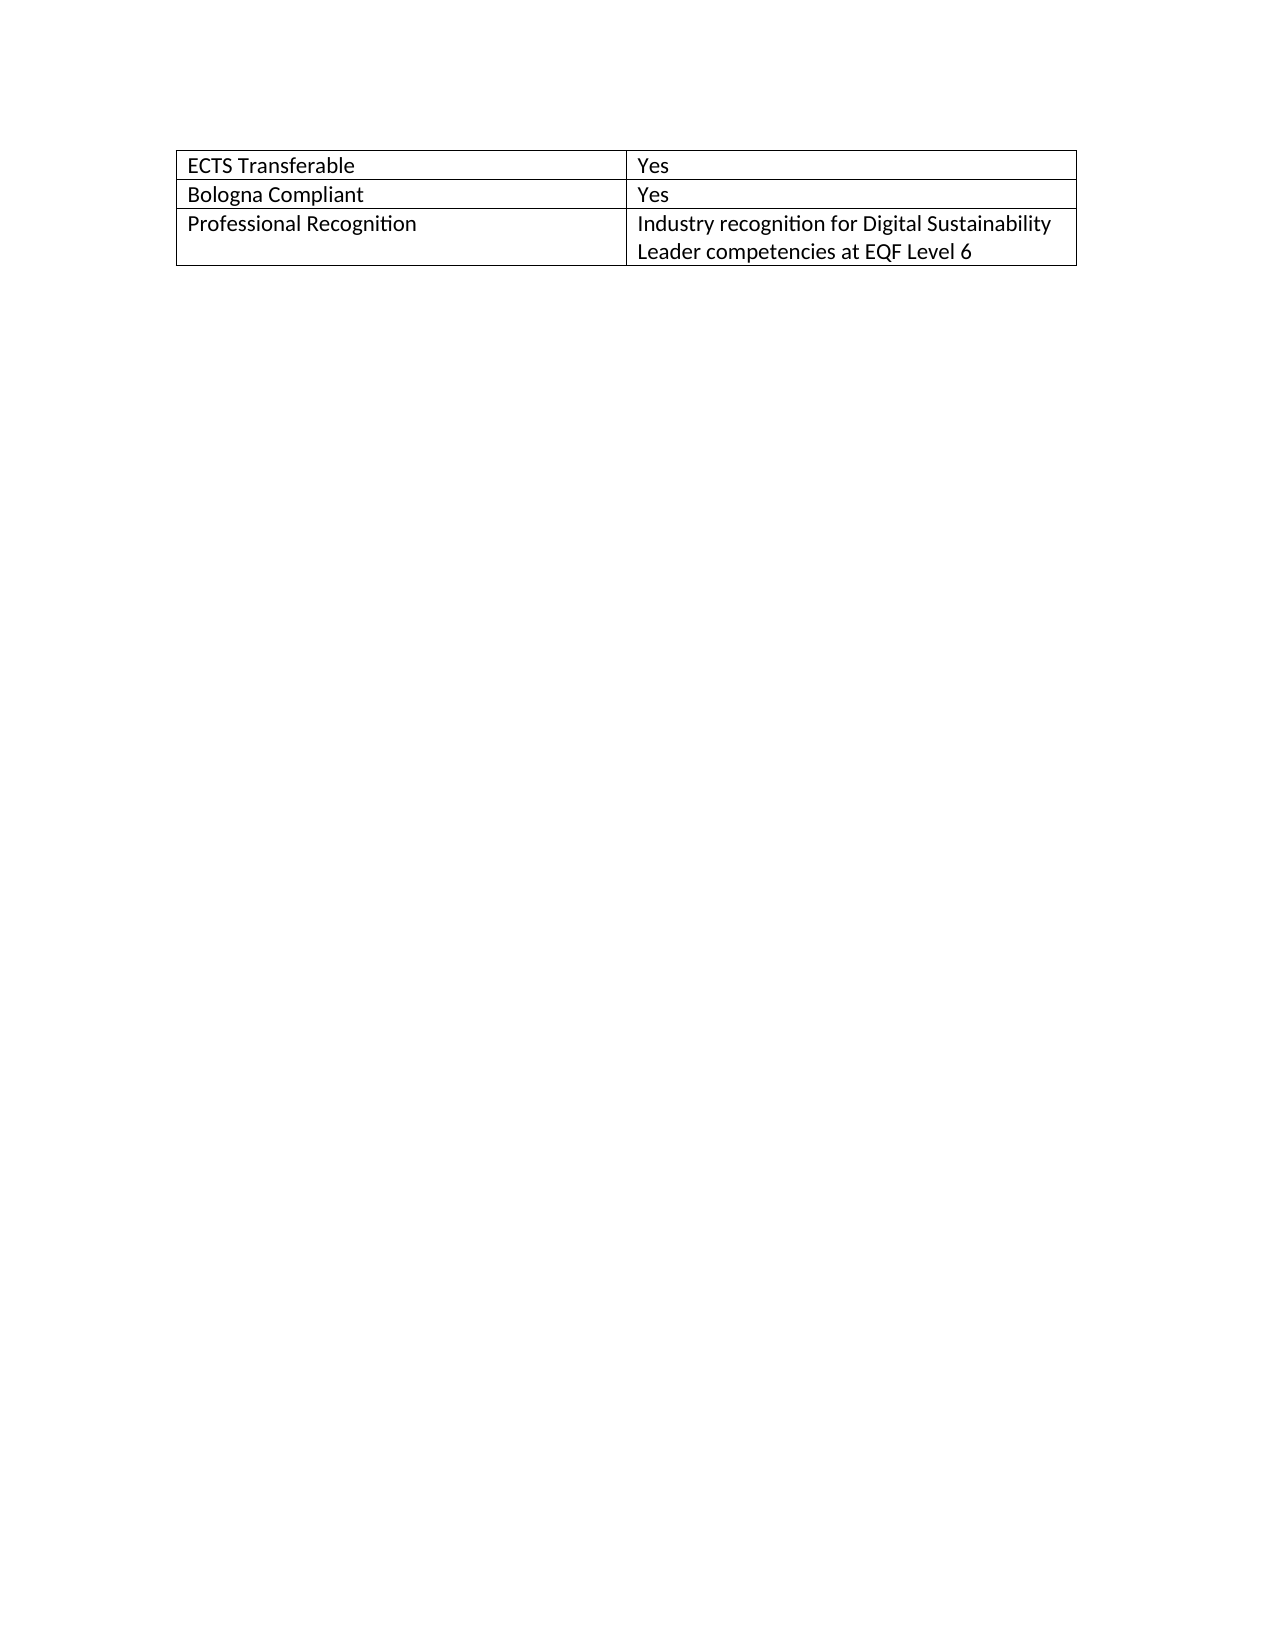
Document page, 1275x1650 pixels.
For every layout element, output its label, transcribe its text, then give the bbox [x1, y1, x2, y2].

table_cell Industry recognition for Digital Sustainability Leader competencies at EQF Level 6 [627, 209, 1076, 265]
table_cell Yes [627, 180, 1076, 208]
table_cell ECTS Transferable [177, 151, 626, 179]
table_cell Yes [627, 151, 1076, 179]
table_cell Professional Recognition [177, 209, 626, 265]
table_cell Bologna Compliant [177, 180, 626, 208]
